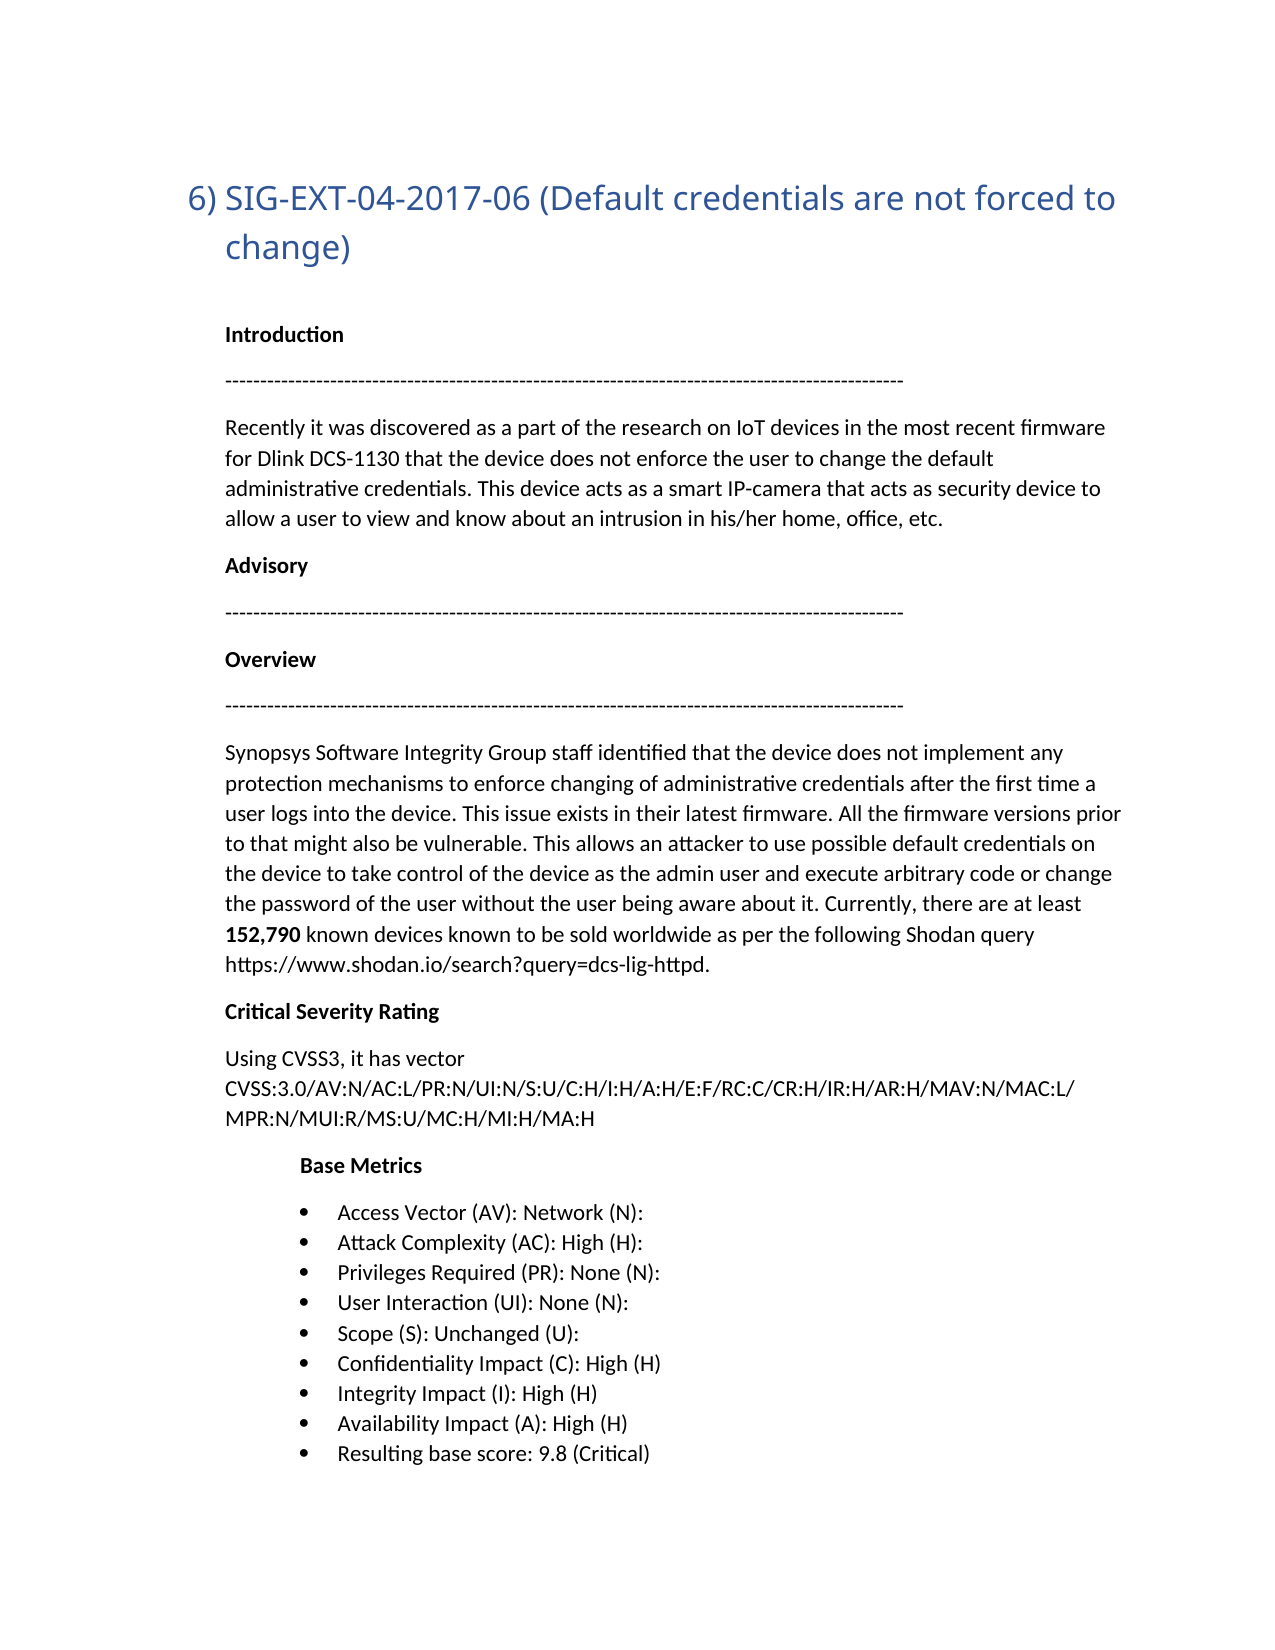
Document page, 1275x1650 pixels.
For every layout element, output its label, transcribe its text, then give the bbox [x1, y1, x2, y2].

list Privileges Required (PR): None (N): [300, 1258, 1125, 1286]
text Using CVSS3, it has vector CVSS:3.0/AV:N/AC:L/PR:N/UI:N/S:U/C:H/I:H/A:H/E:F/RC:C/CR:H/IR:H/AR:H/MAV:N/MAC:L/MPR:N/MUI:R/MS:U/MC:H/MI:H/MA:H [225, 1044, 1125, 1132]
list Availability Impact (A): High (H) [300, 1409, 1125, 1437]
text Advisory [150, 551, 1125, 579]
text Base Metrics [150, 1151, 1125, 1179]
text Introduction [225, 320, 1125, 348]
list Access Vector (AV): Network (N): [300, 1198, 1125, 1226]
text Synopsys Software Integrity Group staff identified that the device does not implement any protection mechanisms to enforce changing of administrative credentials after the first time a user logs into the device. This issue exists in their latest firmware. All the firmware versions prior to that might also be vulnerable. This allows an attacker to use possible default credentials on the device to take control of the device as the admin user and execute arbitrary code or change the password of the user without the user being aware about it. Currently, there are at least 152,790 known devices known to be sold worldwide as per the following Shodan query https://www.shodan.io/search?query=dcs-lig-httpd. [225, 738, 1125, 978]
subtitle SIG-EXT-04-2017-06 (Default credentials are not forced to change) [187, 175, 1125, 269]
text Recently it was discovered as a part of the research on IoT devices in the most recent firmware for Dlink DCS-1130 that the device does not enforce the user to change the default administrative credentials. This device acts as a smart IP-camera that acts as security device to allow a user to view and know about an intrusion in his/her home, office, etc. [225, 413, 1125, 532]
list Scope (S): Unchanged (U): [300, 1319, 1125, 1347]
list User Interaction (UI): None (N): [300, 1288, 1125, 1317]
text Overview [150, 645, 1125, 673]
text ------------------------------------------------------------------------------------------------- [150, 692, 1125, 720]
list Resulting base score: 9.8 (Critical) [300, 1439, 1125, 1468]
list Integrity Impact (I): High (H) [300, 1379, 1125, 1407]
text ------------------------------------------------------------------------------------------------- [225, 367, 1125, 395]
text Critical Severity Rating [150, 997, 1125, 1025]
text ------------------------------------------------------------------------------------------------- [150, 598, 1125, 626]
list Confidentiality Impact (C): High (H) [300, 1349, 1125, 1377]
list Attack Complexity (AC): High (H): [300, 1228, 1125, 1256]
